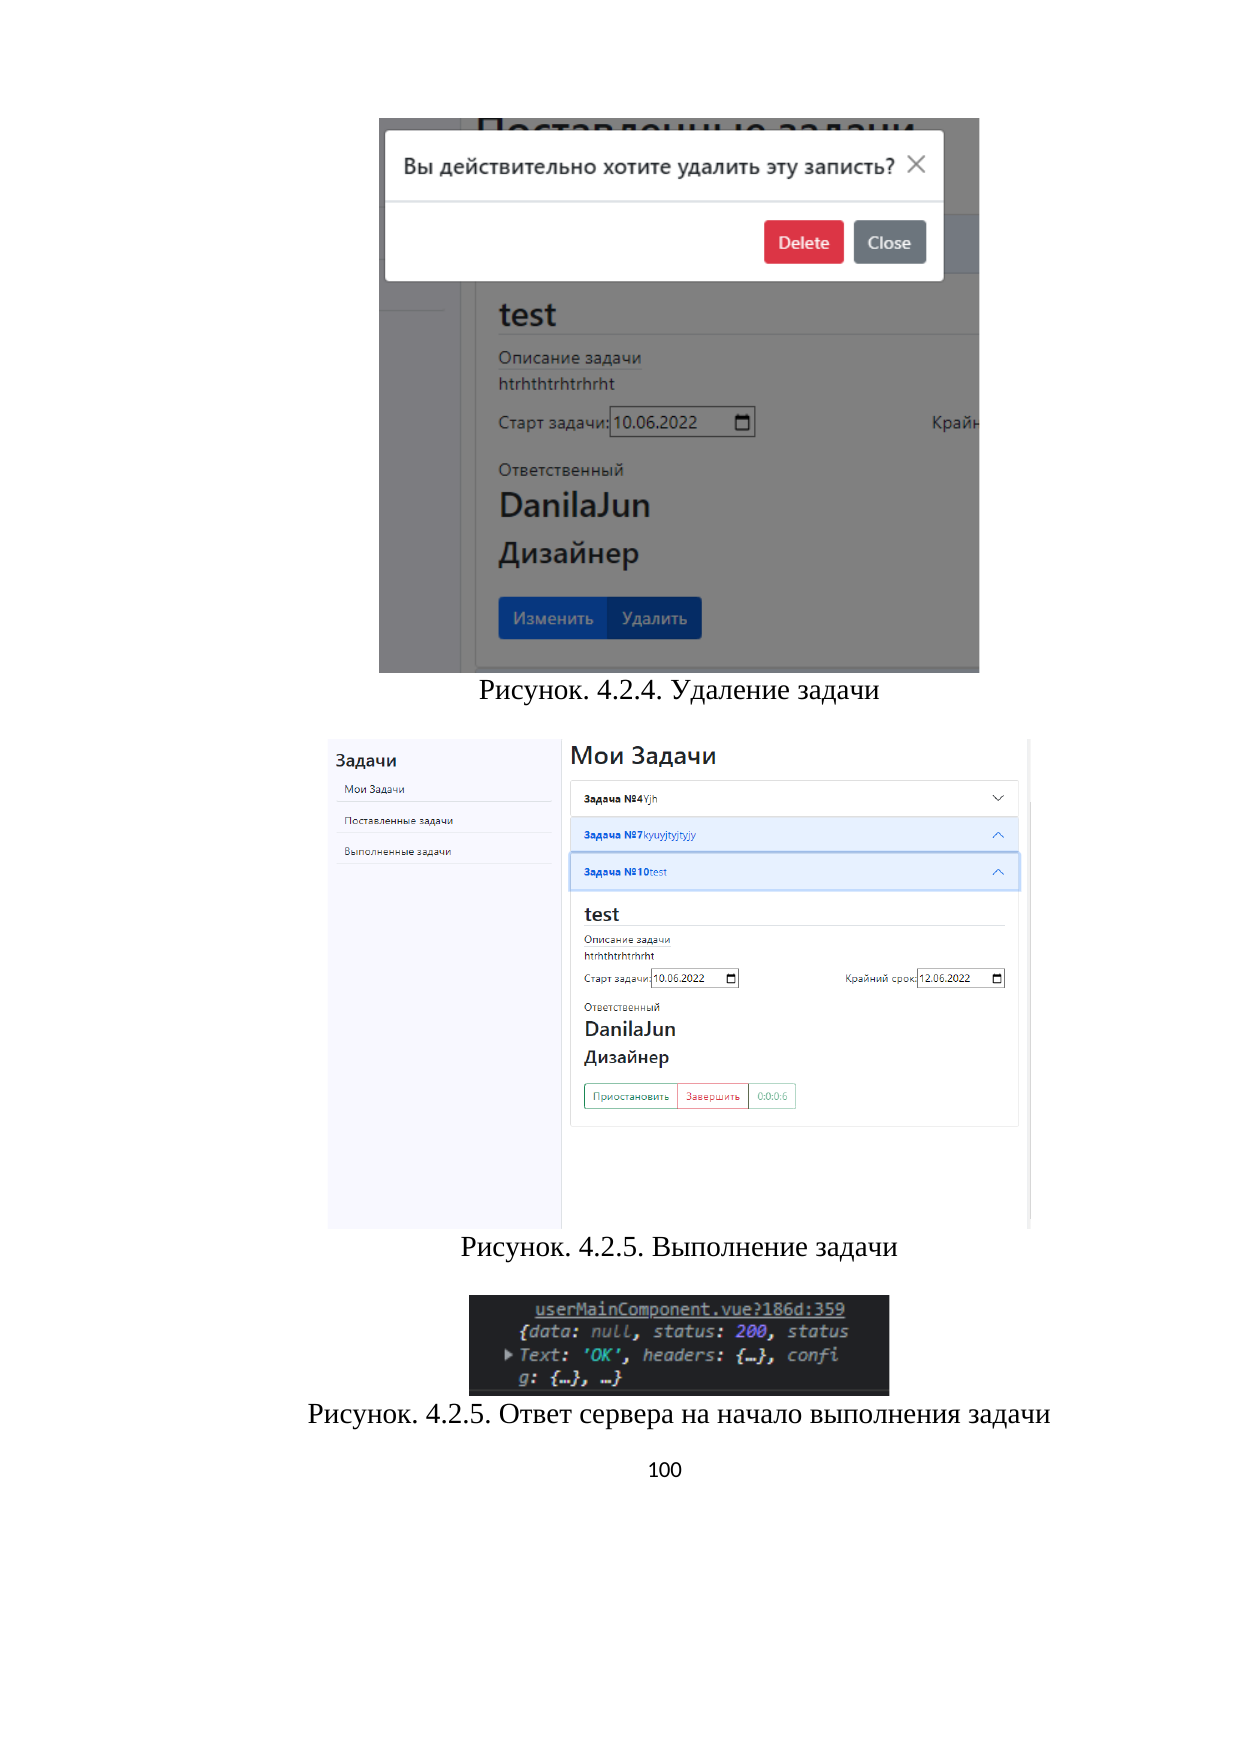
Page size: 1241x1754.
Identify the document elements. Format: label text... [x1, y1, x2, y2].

picture [327, 739, 1031, 1229]
text Рисунок. 4.2.5. Выполнение задачи [177, 1229, 1152, 1262]
text Рисунок. 4.2.5. Ответ сервера на начало выполнения задачи [177, 1396, 1152, 1429]
text Рисунок. 4.2.4. Удаление задачи [177, 672, 1152, 706]
picture [469, 1295, 890, 1396]
picture [379, 118, 980, 673]
